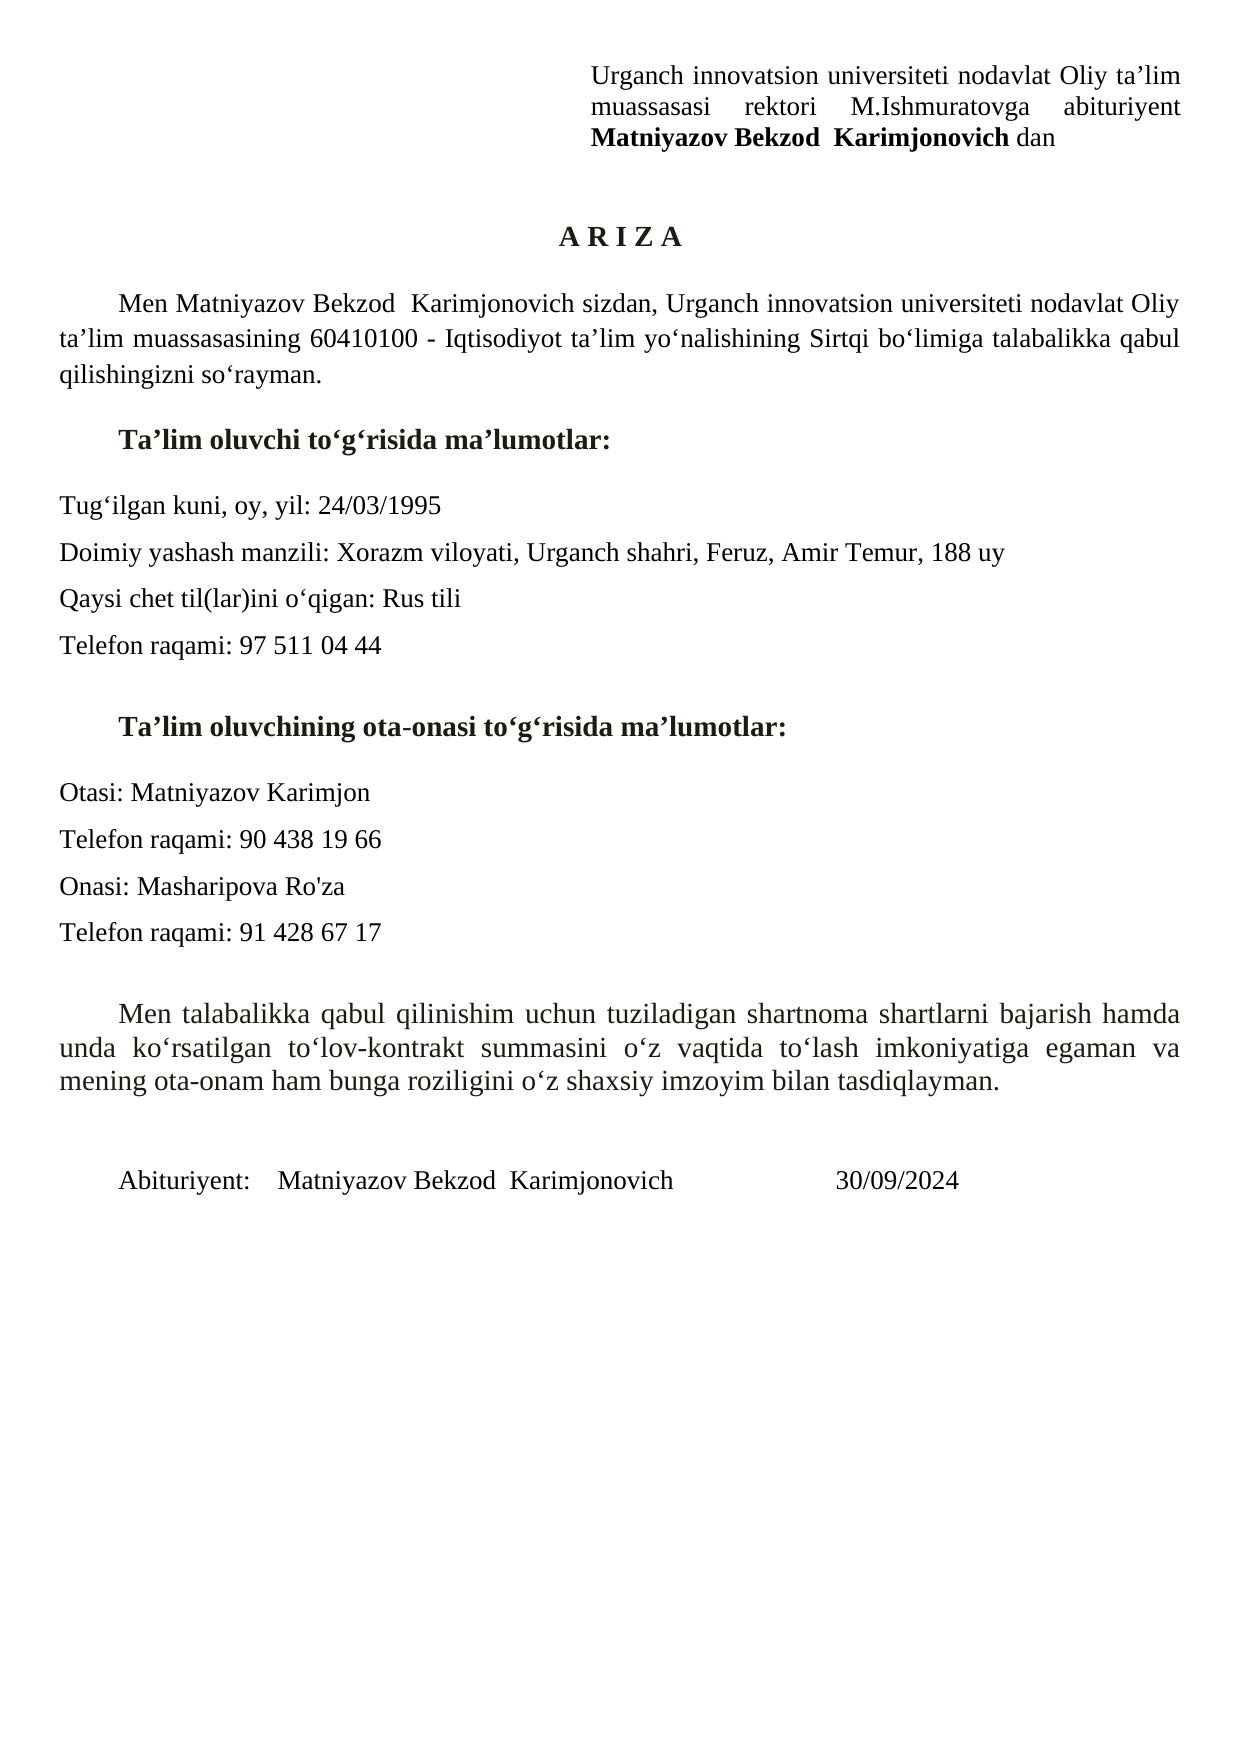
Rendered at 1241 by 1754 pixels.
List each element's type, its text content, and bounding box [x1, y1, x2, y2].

text Onasi: Masharipova Ro'za [59, 869, 1181, 901]
text Ta’lim oluvchining ota-onasi to‘g‘risida ma’lumotlar: [59, 709, 1181, 743]
text Telefon raqami: 90 438 19 66 [59, 823, 1181, 854]
text Tug‘ilgan kuni, oy, yil: 24/03/1995 [59, 489, 1181, 520]
text Telefon raqami: 91 428 67 17 [59, 916, 1181, 947]
text Men talabalikka qabul qilinishim uchun tuziladigan shartnoma shartlarni bajarish hamda unda ko‘rsatilgan to‘lov-kontrakt summasini o‘z vaqtida to‘lash imkoniyatiga egaman va mening ota-onam ham bunga roziligini oʻz shaxsiy imzoyim bilan tasdiqlayman. [59, 996, 1181, 1097]
text Men Matniyazov Bekzod Karimjonovich sizdan, Urganch innovatsion universiteti nodavlat Oliy ta’lim muassasasining 60410100 - Iqtisodiyot ta’lim yo‘nalishining Sirtqi bo‘limiga talabalikka qabul qilishingizni so‘rayman. [59, 287, 1181, 389]
text Telefon raqami: 97 511 04 44 [59, 629, 1181, 660]
text Abituriyent: Matniyazov Bekzod Karimjonovich 30/09/2024 [59, 1164, 1181, 1195]
text Ta’lim oluvchi to‘g‘risida ma’lumotlar: [59, 422, 1181, 455]
text Qaysi chet til(lar)ini o‘qigan: Rus tili [59, 582, 1181, 613]
text A R I Z A [59, 219, 1181, 253]
text Otasi: Matniyazov Karimjon [59, 776, 1181, 807]
text Doimiy yashash manzili: Xorazm viloyati, Urganch shahri, Feruz, Amir Temur, 188 uy [59, 536, 1181, 567]
text Urganch innovatsion universiteti nodavlat Oliy ta’lim muassasasi rektori M.Ishmuratovga abituriyent Matniyazov Bekzod Karimjonovich dan [591, 59, 1181, 152]
